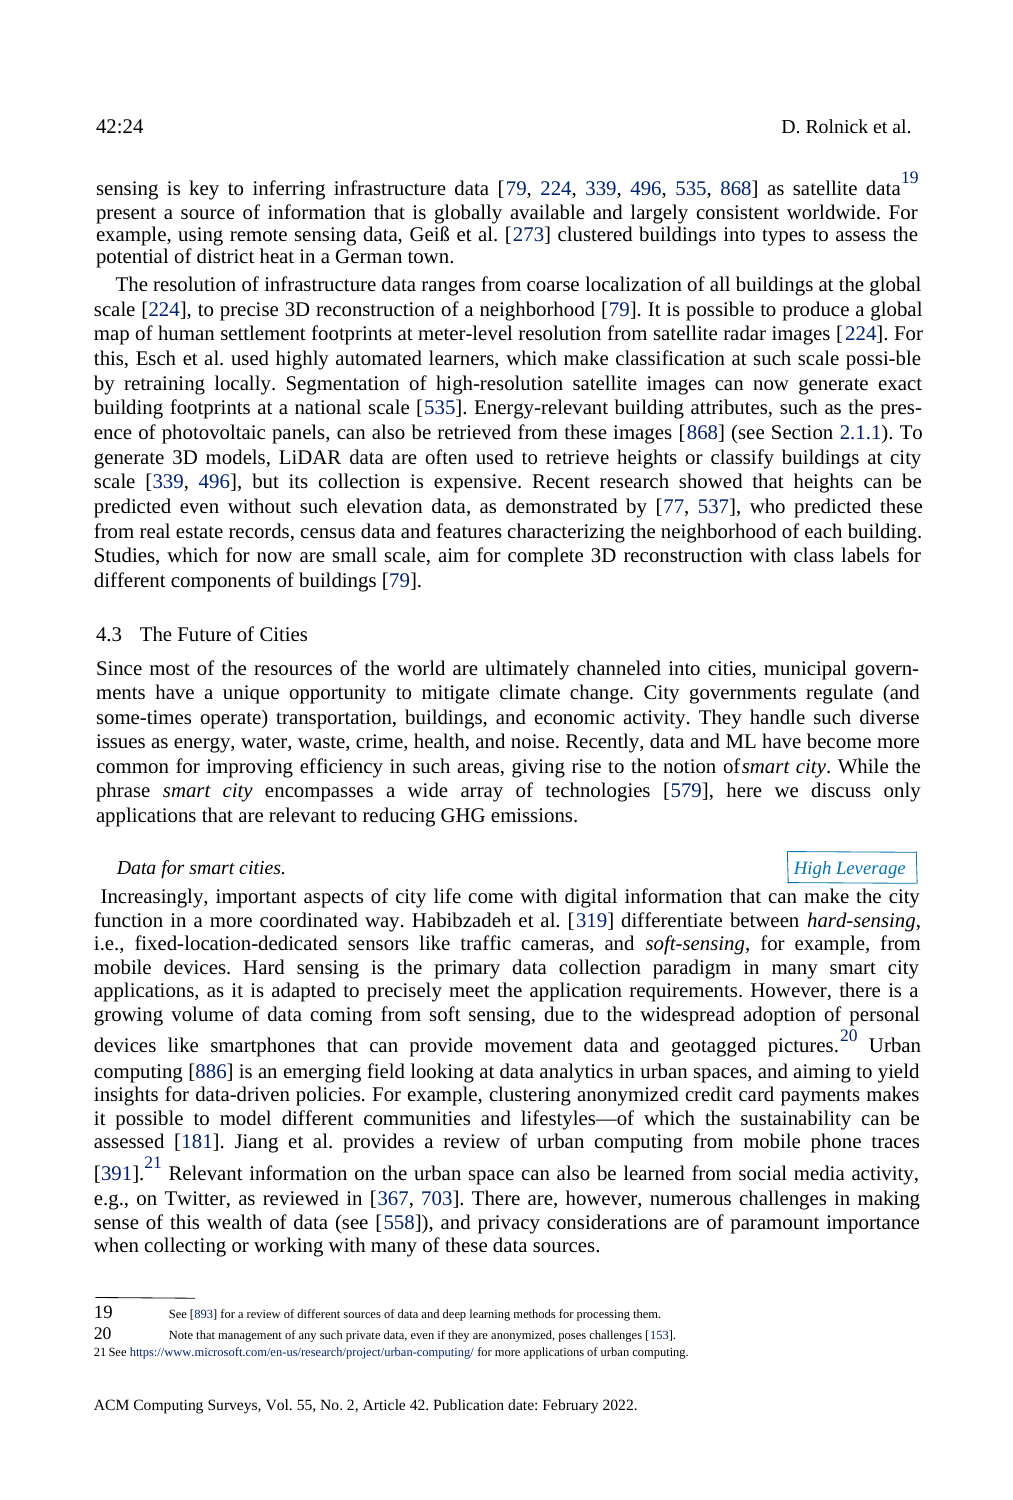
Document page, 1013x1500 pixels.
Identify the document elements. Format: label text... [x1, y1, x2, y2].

text Data for smart cities. [117, 856, 719, 879]
text Increasingly, important aspects of city life come with digital information that can make the city function in a more coordinated way. Habibzadeh et al. [319] differentiate between hard-sensing, i.e., fixed-location-dedicated sensors like traffic cameras, and soft-sensing, for example, from mobile devices. Hard sensing is the primary data collection paradigm in many smart city applications, as it is adapted to precisely meet the application requirements. However, there is a growing volume of data coming from soft sensing, due to the widespread adoption of personal devices like smartphones that can provide movement data and geotagged pictures.20 Urban computing [886] is an emerging field looking at data analytics in urban spaces, and aiming to yield insights for data-driven policies. For example, clustering anonymized credit card payments makes it possible to model different communities and lifestyles—of which the sustainability can be assessed [181]. Jiang et al. provides a review of urban computing from mobile phone traces [391].21 Relevant information on the urban space can also be learned from social media activity, e.g., on Twitter, as reviewed in [367, 703]. There are, however, numerous challenges in making sense of this wealth of data (see [558]), and privacy considerations are of paramount importance when collecting or working with many of these data sources. [94, 885, 921, 1257]
text sensing is key to inferring infrastructure data [79, 224, 339, 496, 535, 868] as satellite data19 present a source of information that is globally available and largely consistent worldwide. For example, using remote sensing data, Geiß et al. [273] clustered buildings into types to assess the potential of district heat in a German town. [96, 170, 919, 268]
text Since most of the resources of the world are ultimately channeled into cities, municipal govern-ments have a unique opportunity to mitigate climate change. City governments regulate (and some-times operate) transportation, buildings, and economic activity. They handle such diverse issues as energy, water, waste, crime, health, and noise. Recently, data and ML have become more common for improving efficiency in such areas, giving rise to the notion ofsmart city. While the phrase smart city encompasses a wide array of technologies [579], here we discuss only applications that are relevant to reducing GHG emissions. [96, 656, 921, 827]
list See [893] for a review of different sources of data and deep learning methods for processing them. [94, 1301, 923, 1322]
text The resolution of infrastructure data ranges from coarse localization of all buildings at the global scale [224], to precise 3D reconstruction of a neighborhood [79]. It is possible to produce a global map of human settlement footprints at meter-level resolution from satellite radar images [224]. For this, Esch et al. used highly automated learners, which make classification at such scale possi-ble by retraining locally. Segmentation of high-resolution satellite images can now generate exact building footprints at a national scale [535]. Energy-relevant building attributes, such as the pres-ence of photovoltaic panels, can also be retrieved from these images [868] (see Section 2.1.1). To generate 3D models, LiDAR data are often used to retrieve heights or classify buildings at city scale [339, 496], but its collection is expensive. Recent research showed that heights can be predicted even without such elevation data, as demonstrated by [77, 537], who predicted these from real estate records, census data and features characterizing the neighborhood of each building. Studies, which for now are small scale, aim for complete 3D reconstruction with class labels for different components of buildings [79]. [94, 272, 923, 592]
text ACM Computing Surveys, Vol. 55, No. 2, Article 42. Publication date: February 2022. [94, 1396, 923, 1414]
list Note that management of any such private data, even if they are anonymized, poses challenges [153]. [94, 1327, 923, 1343]
text 4.3 The Future of Cities [96, 622, 923, 646]
text 42:24 D. Rolnick et al. [96, 114, 923, 138]
text High Leverage [794, 857, 923, 878]
